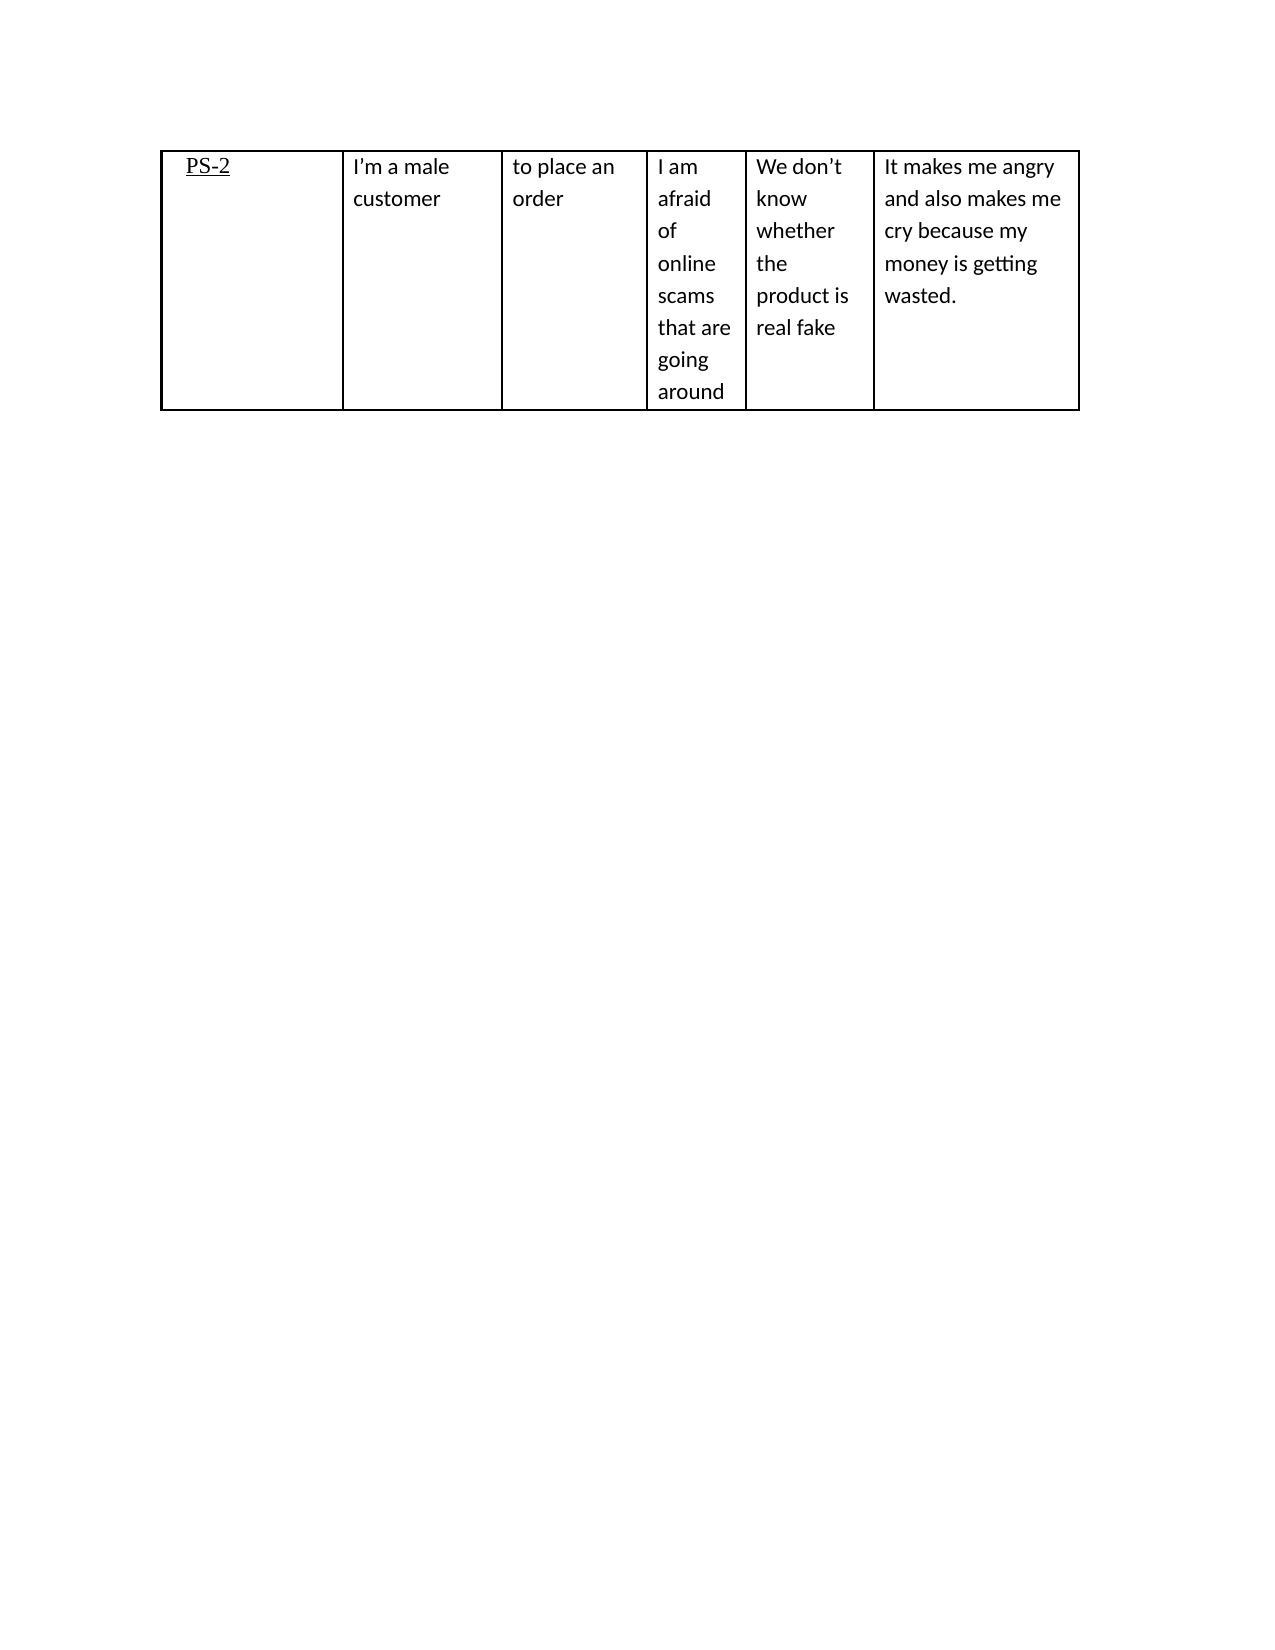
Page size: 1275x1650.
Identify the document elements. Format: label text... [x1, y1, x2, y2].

table_cell I am afraid of online scams that are going around [648, 152, 745, 409]
table_cell It makes me angry and also makes me cry because my money is getting wasted. [875, 152, 1078, 409]
table_cell We don’t know whether the product is real fake [747, 152, 873, 409]
table_cell to place an order [503, 152, 646, 409]
table_cell PS-2 [163, 152, 342, 409]
table_cell I’m a male customer [344, 152, 501, 409]
